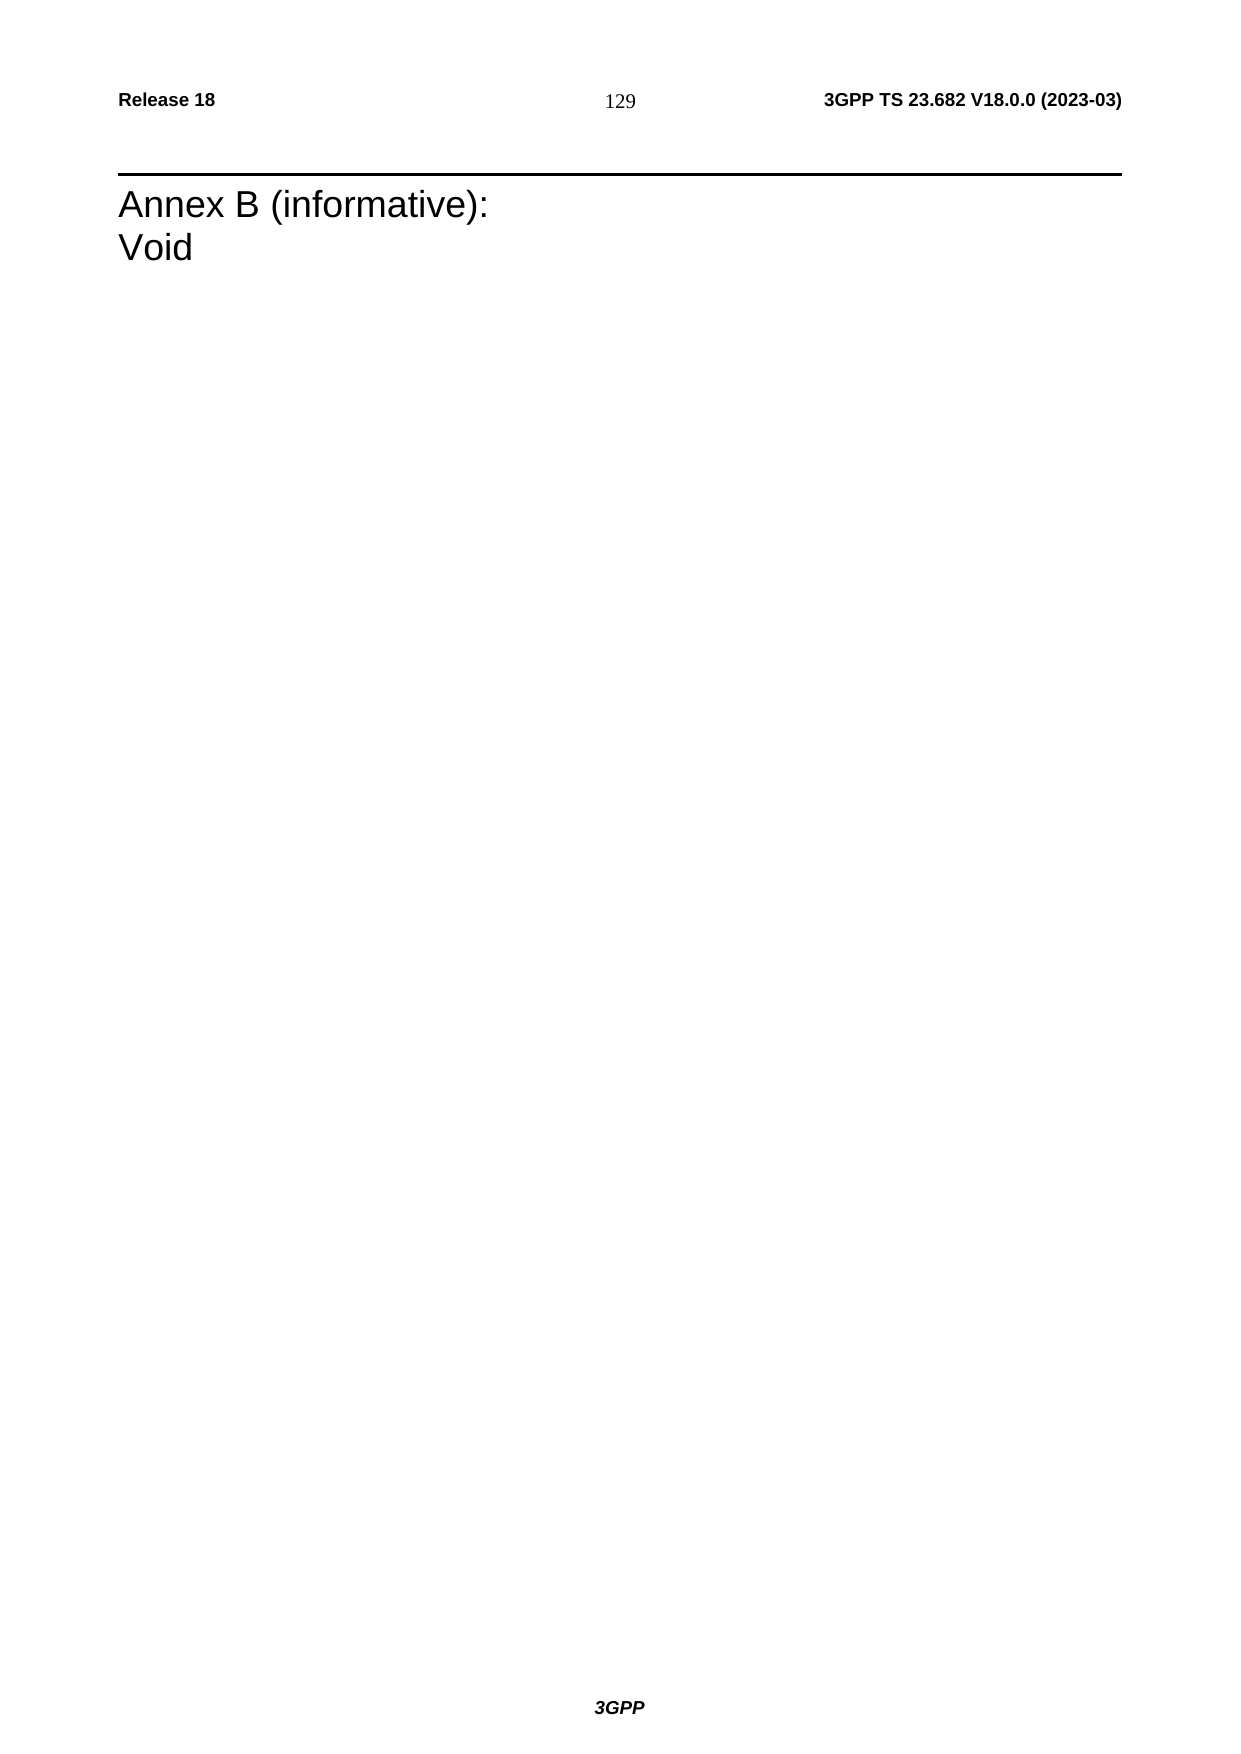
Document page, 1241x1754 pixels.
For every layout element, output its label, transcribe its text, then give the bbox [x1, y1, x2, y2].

subtitle Annex B (informative): Void [118, 176, 1122, 268]
